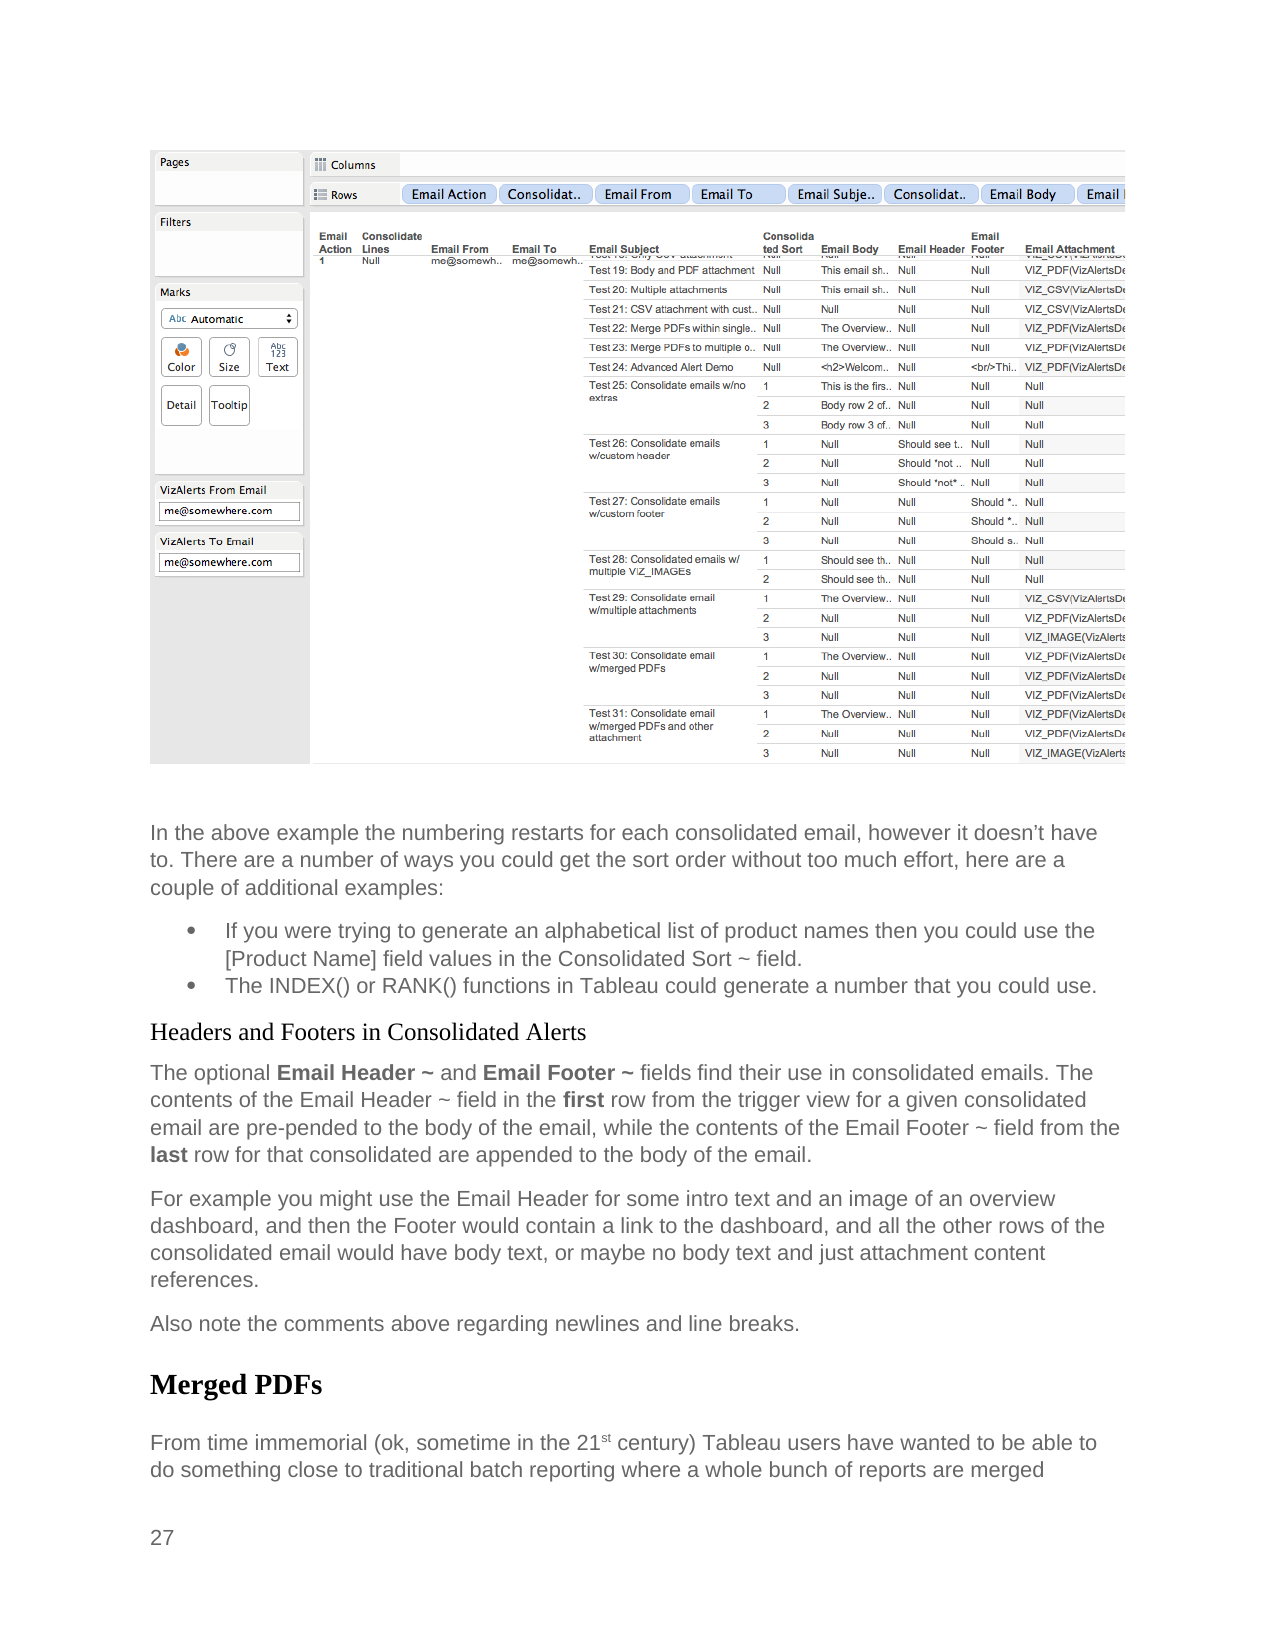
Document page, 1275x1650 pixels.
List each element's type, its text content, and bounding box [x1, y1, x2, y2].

text Also note the comments above regarding newlines and line breaks. [150, 1311, 1125, 1336]
list The INDEX() or RANK() functions in Tableau could generate a number that you could use. [187, 973, 1125, 998]
subtitle Headers and Footers in Consolidated Alerts [150, 1017, 1125, 1045]
text For example you might use the Email Header for some intro text and an image of an overview dashboard, and then the Footer would contain a link to the dashboard, and all the other rows of the consolidated email would have body text, or maybe no body text and just attachment content references. [150, 1186, 1125, 1292]
list If you were trying to generate an alphabetical list of product names then you could use the [Product Name] field values in the Consolidated Sort ~ field. [187, 918, 1125, 971]
text The optional Email Header ~ and Email Footer ~ fields find their use in consolidated emails. The contents of the Email Header ~ field in the first row from the trigger view for a given consolidated email are pre-pended to the body of the email, while the contents of the Email Footer ~ field from the last row for that consolidated are appended to the body of the email. [150, 1060, 1125, 1167]
subtitle Merged PDFs [150, 1367, 1125, 1401]
picture [150, 150, 1125, 764]
text In the above example the numbering restarts for each consolidated email, however it doesn’t have to. There are a number of ways you could get the sort order without too much effort, here are a couple of additional examples: [150, 764, 1125, 900]
